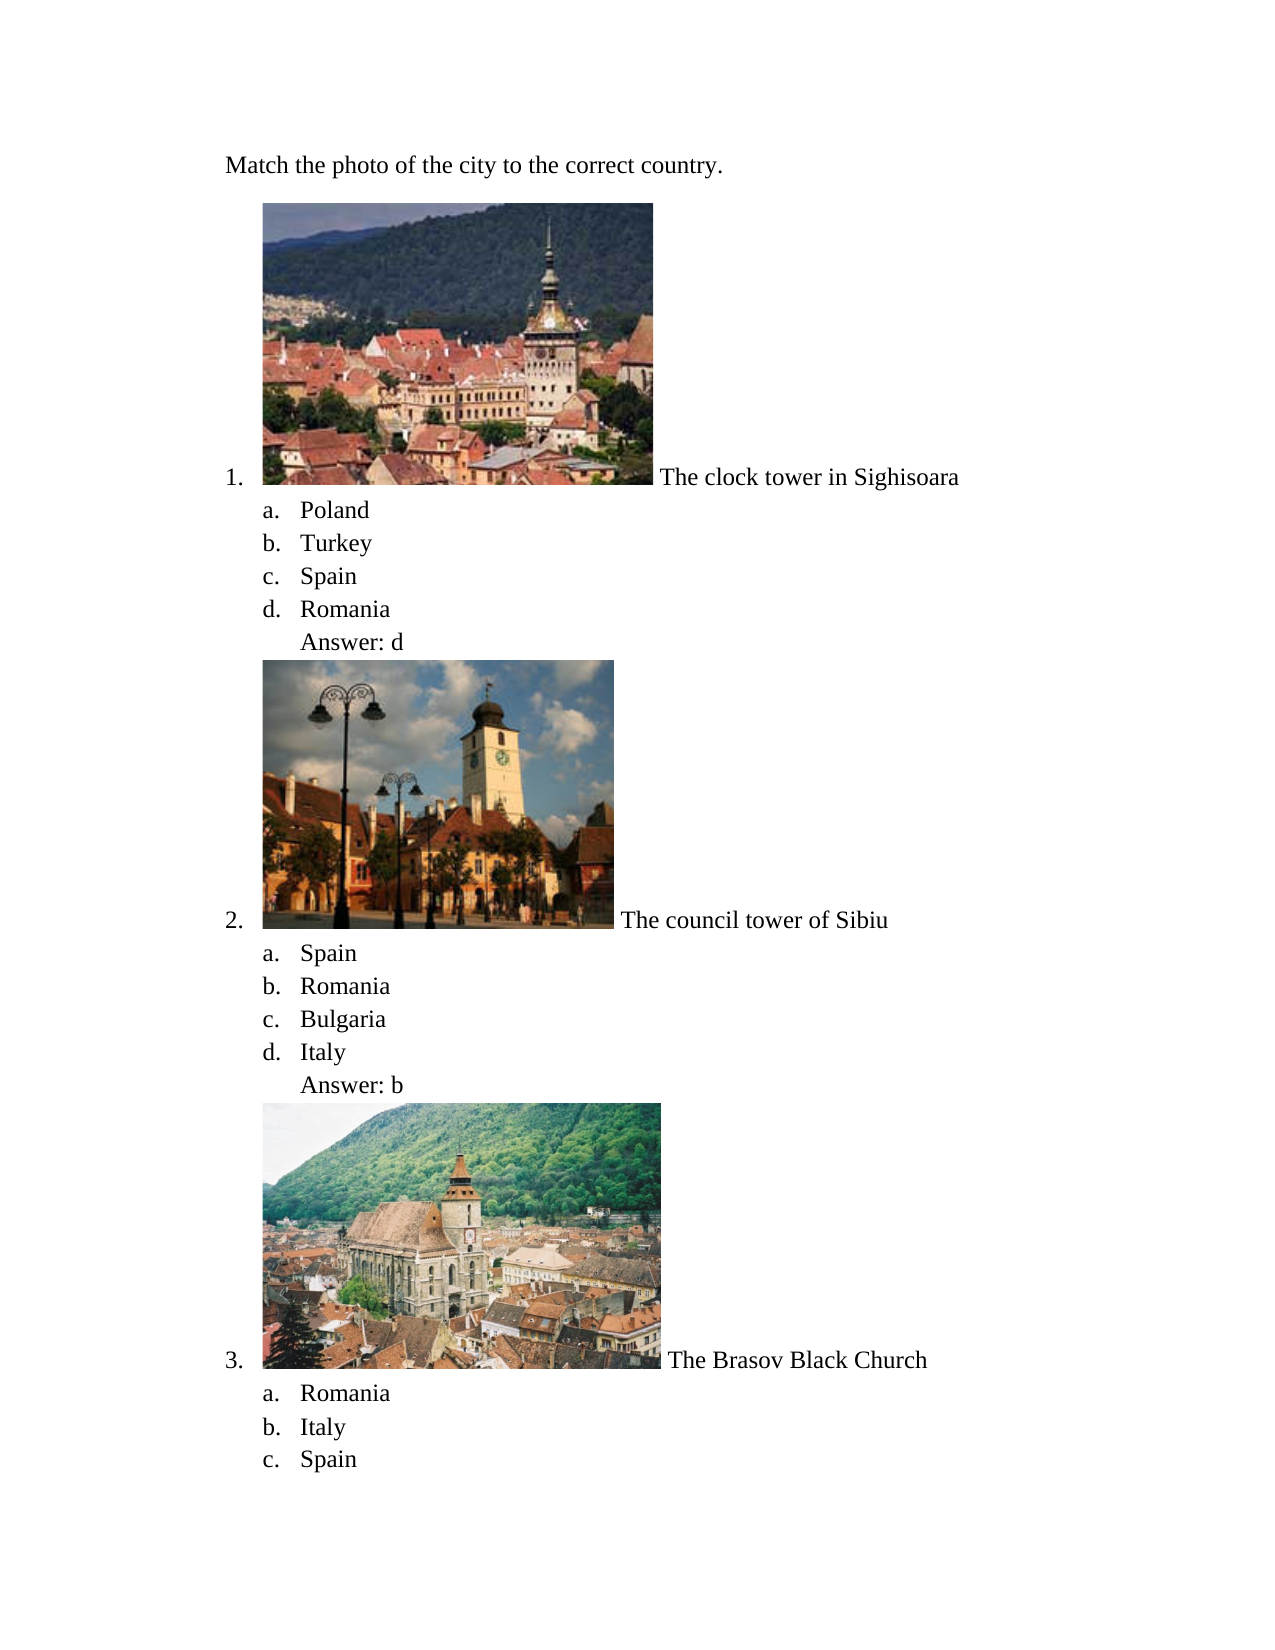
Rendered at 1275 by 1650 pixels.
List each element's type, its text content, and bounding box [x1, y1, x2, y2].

list Bulgaria [262, 1004, 1125, 1033]
text Match the photo of the city to the correct country. [150, 150, 1125, 179]
list Spain [262, 938, 1125, 967]
picture [262, 1103, 661, 1369]
list Answer: d [300, 627, 1125, 656]
list Italy [262, 1037, 1125, 1066]
list Turkey [262, 528, 1125, 557]
list Romania [262, 971, 1125, 1000]
list Spain [262, 561, 1125, 589]
picture [262, 660, 614, 929]
list Romania [262, 594, 1125, 623]
list Answer: b [300, 1070, 1125, 1099]
list Italy [262, 1412, 1125, 1440]
picture [262, 203, 654, 485]
list Romania [262, 1378, 1125, 1407]
list Poland [262, 495, 1125, 523]
list Spain [262, 1444, 1125, 1473]
